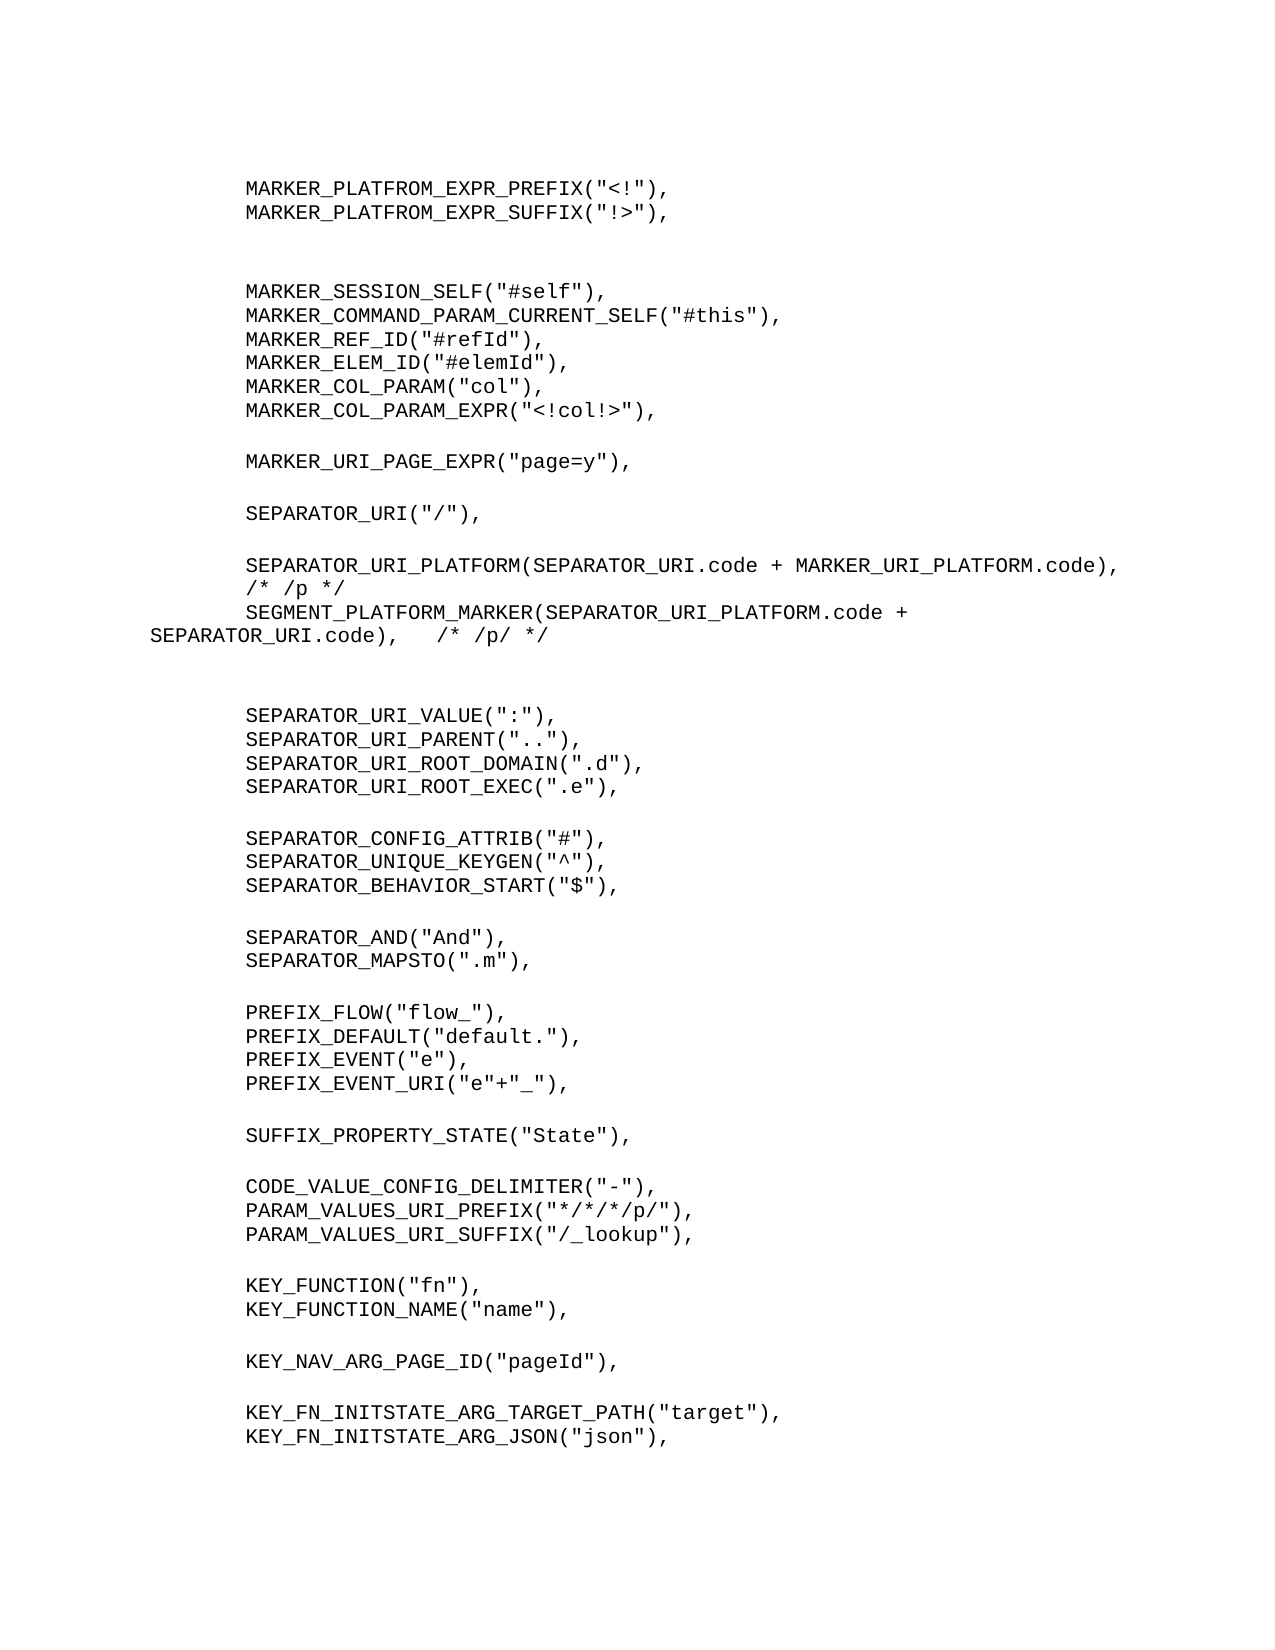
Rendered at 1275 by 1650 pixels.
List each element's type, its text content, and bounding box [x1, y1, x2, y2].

text MARKER_PLATFROM_EXPR_PREFIX("<!"), [150, 178, 1125, 202]
text MARKER_URI_PAGE_EXPR("page=y"), [150, 451, 1125, 475]
text PREFIX_FLOW("flow_"), [150, 1002, 1125, 1026]
text MARKER_REF_ID("#refId"), [150, 329, 1125, 352]
text SEGMENT_PLATFORM_MARKER(SEPARATOR_URI_PLATFORM.code + SEPARATOR_URI.code), /* /p/ */ [150, 602, 1125, 649]
text KEY_FUNCTION("fn"), [150, 1275, 1125, 1299]
text MARKER_COL_PARAM("col"), [150, 376, 1125, 399]
text MARKER_COL_PARAM_EXPR("<!col!>"), [150, 399, 1125, 423]
text KEY_FN_INITSTATE_ARG_JSON("json"), [150, 1426, 1125, 1449]
text SEPARATOR_URI_VALUE(":"), [150, 705, 1125, 729]
text MARKER_ELEM_ID("#elemId"), [150, 352, 1125, 376]
text SEPARATOR_UNIQUE_KEYGEN("^"), [150, 851, 1125, 875]
text CODE_VALUE_CONFIG_DELIMITER("-"), [150, 1176, 1125, 1200]
text MARKER_SESSION_SELF("#self"), [150, 281, 1125, 305]
text SEPARATOR_URI_ROOT_EXEC(".e"), [150, 776, 1125, 800]
text KEY_FUNCTION_NAME("name"), [150, 1299, 1125, 1323]
text SUFFIX_PROPERTY_STATE("State"), [150, 1125, 1125, 1148]
text PREFIX_EVENT_URI("e"+"_"), [150, 1073, 1125, 1097]
text SEPARATOR_BEHAVIOR_START("$"), [150, 875, 1125, 899]
text PARAM_VALUES_URI_PREFIX("*/*/*/p/"), [150, 1200, 1125, 1224]
text KEY_FN_INITSTATE_ARG_TARGET_PATH("target"), [150, 1402, 1125, 1426]
text PREFIX_EVENT("e"), [150, 1049, 1125, 1073]
text PREFIX_DEFAULT("default."), [150, 1026, 1125, 1049]
text MARKER_COMMAND_PARAM_CURRENT_SELF("#this"), [150, 305, 1125, 329]
text SEPARATOR_URI_PARENT(".."), [150, 729, 1125, 752]
text SEPARATOR_AND("And"), [150, 927, 1125, 950]
text SEPARATOR_URI("/"), [150, 503, 1125, 527]
text SEPARATOR_CONFIG_ATTRIB("#"), [150, 828, 1125, 851]
text SEPARATOR_MAPSTO(".m"), [150, 950, 1125, 974]
text PARAM_VALUES_URI_SUFFIX("/_lookup"), [150, 1224, 1125, 1247]
text KEY_NAV_ARG_PAGE_ID("pageId"), [150, 1351, 1125, 1374]
text SEPARATOR_URI_ROOT_DOMAIN(".d"), [150, 752, 1125, 776]
text MARKER_PLATFROM_EXPR_SUFFIX("!>"), [150, 202, 1125, 225]
text SEPARATOR_URI_PLATFORM(SEPARATOR_URI.code + MARKER_URI_PLATFORM.code), /* /p */ [150, 554, 1125, 602]
